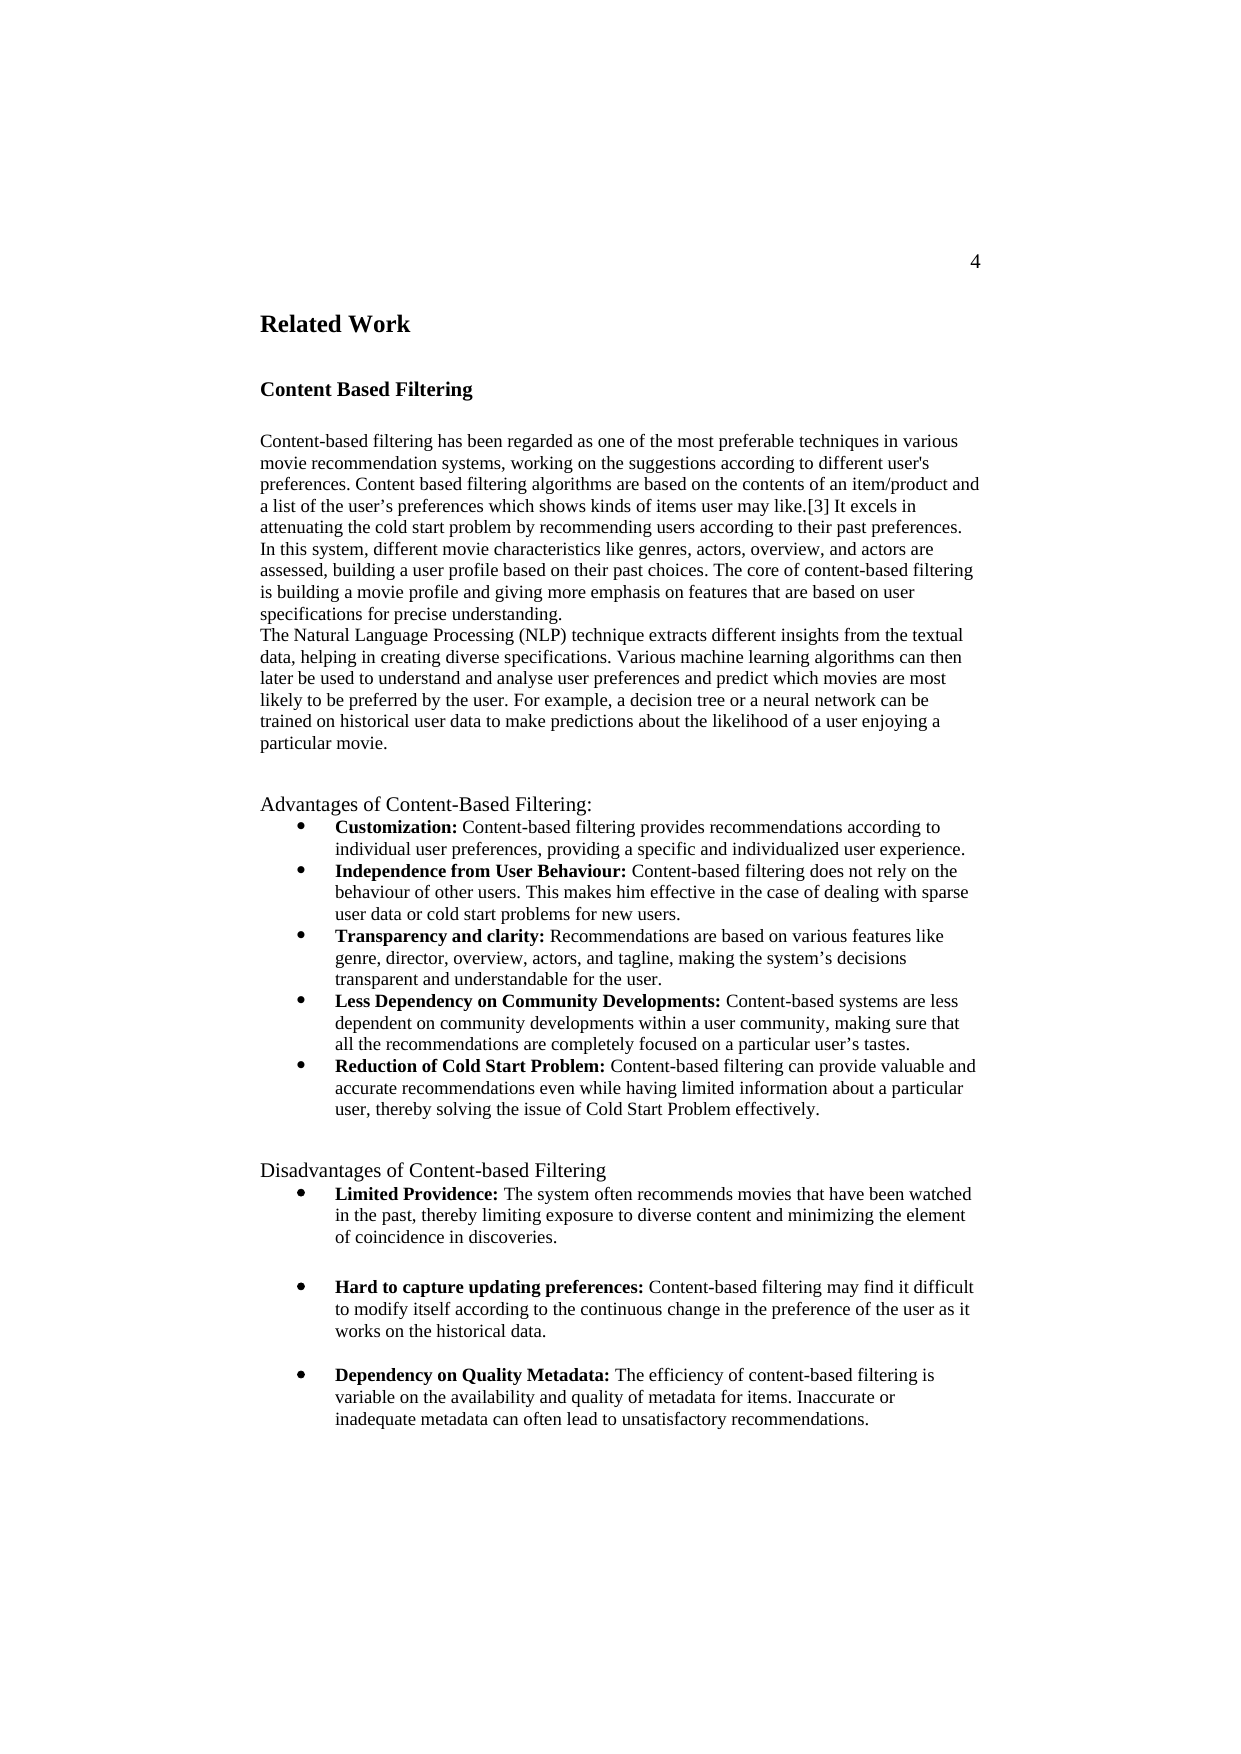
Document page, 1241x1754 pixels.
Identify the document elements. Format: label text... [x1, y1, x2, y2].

subtitle Disadvantages of Content-based Filtering [260, 1157, 980, 1182]
subtitle Related Work [260, 307, 980, 338]
list Transparency and clarity: Recommendations are based on various features like genre, director, overview, actors, and tagline, making the system’s decisions transparent and understandable for the user. [297, 924, 980, 990]
subtitle Advantages of Content-Based Filtering: [260, 791, 980, 816]
list Less Dependency on Community Developments: Content-based systems are less dependent on community developments within a user community, making sure that all the recommendations are completely focused on a particular user’s tastes. [297, 990, 980, 1055]
list Limited Providence: The system often recommends movies that have been watched in the past, thereby limiting exposure to diverse content and minimizing the element of coincidence in discoveries. [297, 1182, 980, 1276]
list Reduction of Cold Start Problem: Content-based filtering can provide valuable and accurate recommendations even while having limited information about a particular user, thereby solving the issue of Cold Start Problem effectively. [297, 1055, 980, 1120]
subtitle Content Based Filtering [260, 376, 980, 401]
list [297, 1364, 980, 1429]
text Content-based filtering has been regarded as one of the most preferable techniques in various movie recommendation systems, working on the suggestions according to different user's preferences. Content based filtering algorithms are based on the contents of an item/product and a list of the user’s preferences which shows kinds of items user may like. It excels in attenuating the cold start problem by recommending users according to their past preferences. In this system, different movie characteristics like genres, actors, overview, and actors are assessed, building a user profile based on their past choices. The core of content-based filtering is building a movie profile and giving more emphasis on features that are based on user specifications for precise understanding. The Natural Language Processing (NLP) technique extracts different insights from the textual data, helping in creating diverse specifications. Various machine learning algorithms can then later be used to understand and analyse user preferences and predict which movies are most likely to be preferred by the user. For example, a decision tree or a neural network can be trained on historical user data to make predictions about the likelihood of a user enjoying a particular movie. [260, 430, 980, 753]
list Customization: Content-based filtering provides recommendations according to individual user preferences, providing a specific and individualized user experience. [297, 816, 980, 859]
list Hard to capture updating preferences: Content-based filtering may find it difficult to modify itself according to the continuous change in the preference of the user as it works on the historical data. [297, 1276, 980, 1341]
list Independence from User Behaviour: Content-based filtering does not rely on the behaviour of other users. This makes him effective in the case of dealing with sparse user data or cold start problems for new users. [297, 859, 980, 924]
